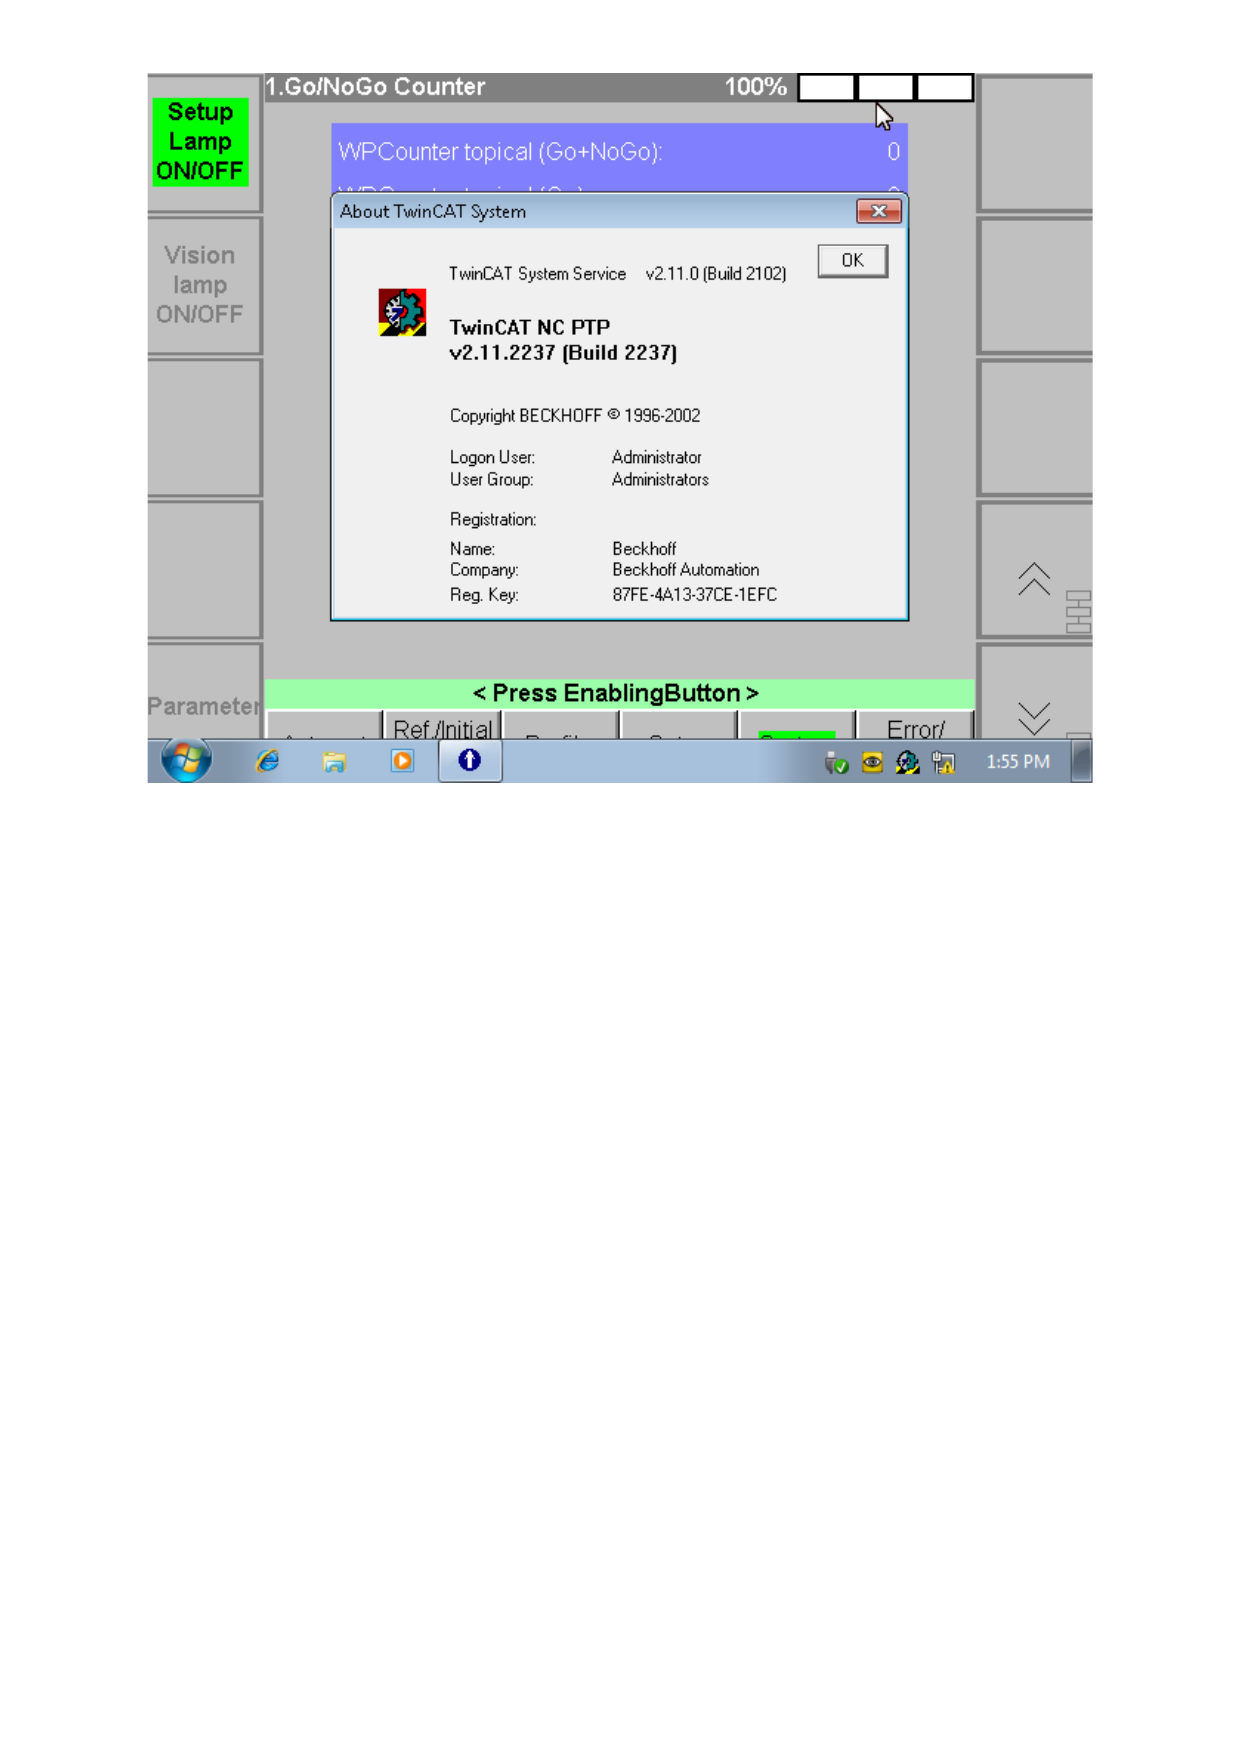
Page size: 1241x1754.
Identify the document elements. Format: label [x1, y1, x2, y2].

picture [147, 73, 1093, 783]
